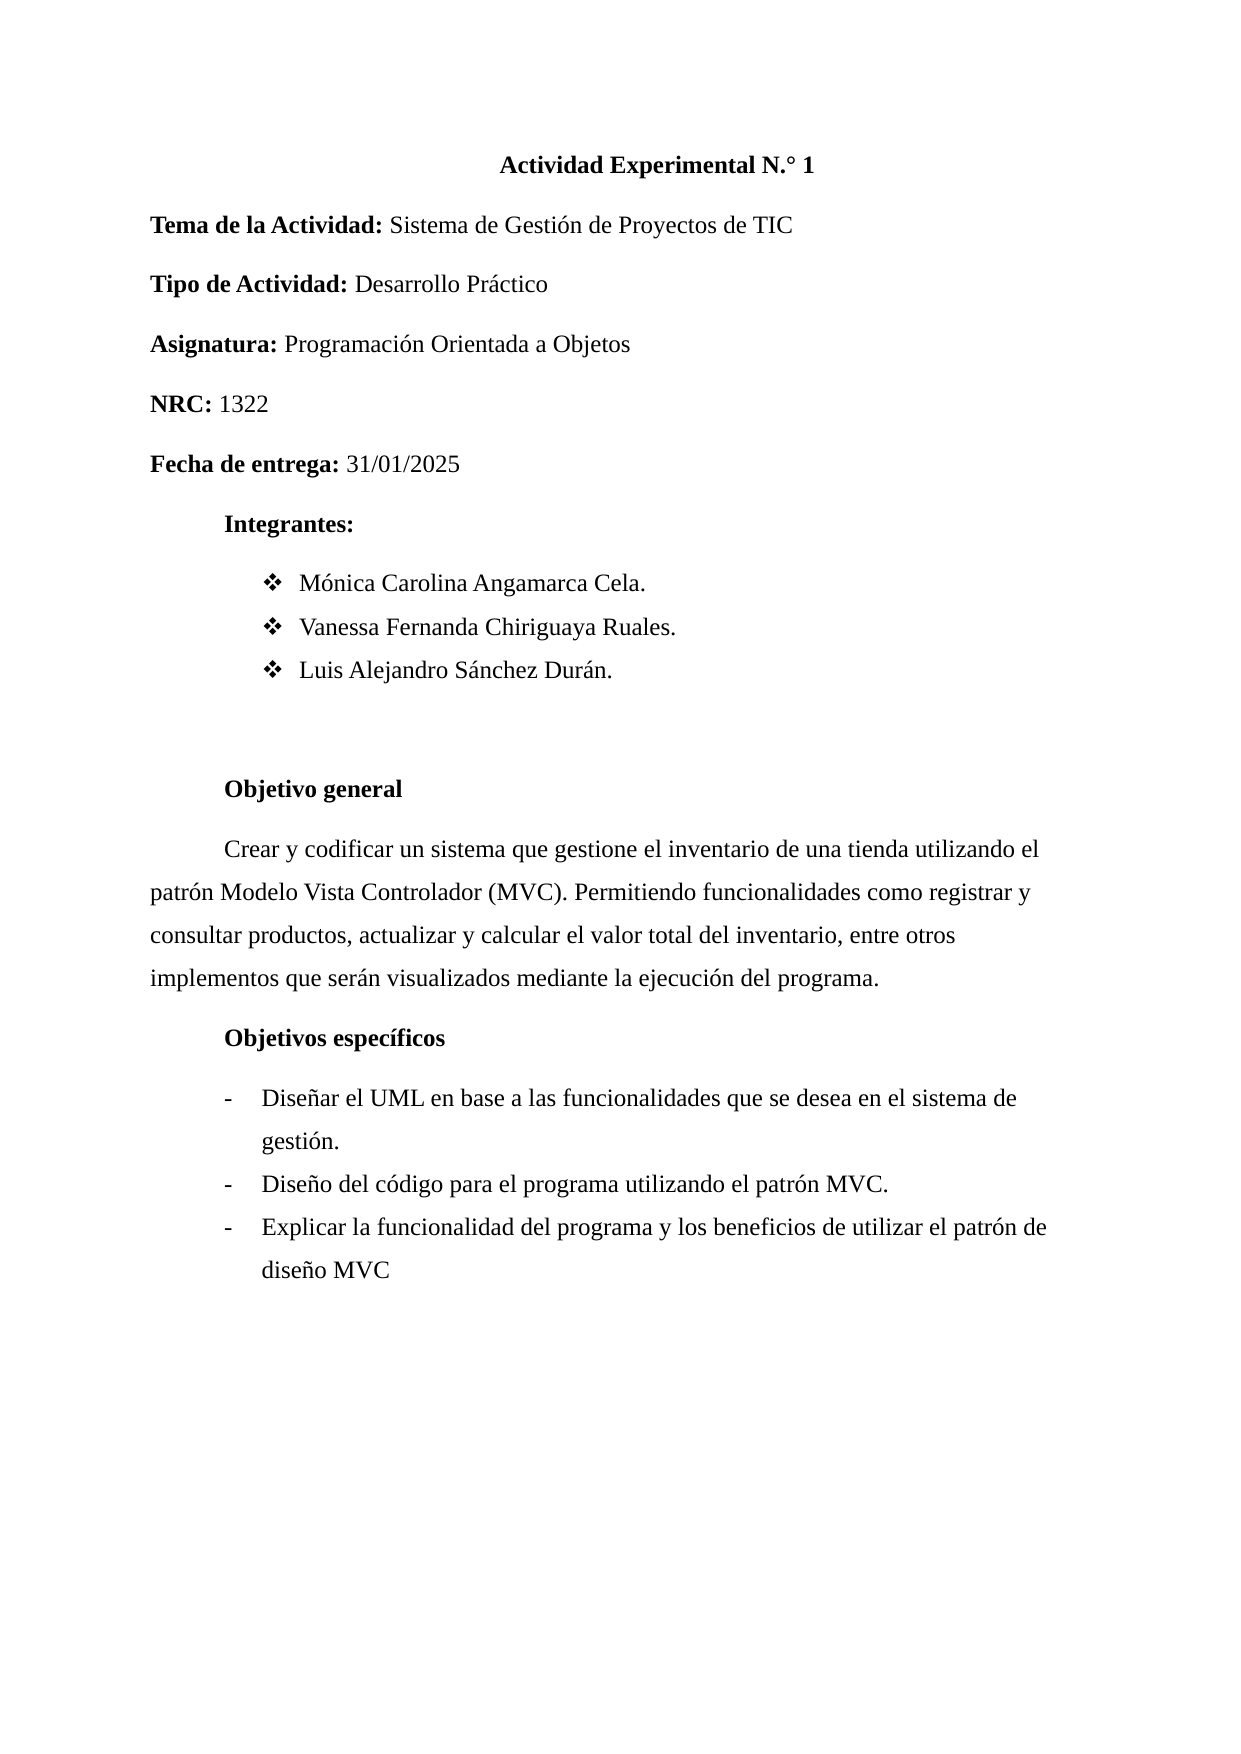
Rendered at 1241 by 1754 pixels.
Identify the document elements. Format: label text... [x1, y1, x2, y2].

list Vanessa Fernanda Chiriguaya Ruales. [261, 612, 1090, 640]
text Objetivo general [150, 774, 1090, 803]
text Actividad Experimental N.° 1 [150, 150, 1090, 179]
text Fecha de entrega: 31/01/2025 [150, 449, 1090, 478]
list Explicar la funcionalidad del programa y los beneficios de utilizar el patrón de diseño MVC [224, 1212, 1090, 1284]
text Tema de la Actividad: Sistema de Gestión de Proyectos de TIC [150, 210, 1090, 238]
text Tipo de Actividad: Desarrollo Práctico [150, 269, 1090, 298]
list Diseño del código para el programa utilizando el patrón MVC. [224, 1169, 1090, 1198]
text NRC: 1322 [150, 389, 1090, 418]
text Crear y codificar un sistema que gestione el inventario de una tienda utilizando el patrón Modelo Vista Controlador (MVC). Permitiendo funcionalidades como registrar y consultar productos, actualizar y calcular el valor total del inventario, entre otros implementos que serán visualizados mediante la ejecución del programa. [150, 834, 1090, 992]
text Asignatura: Programación Orientada a Objetos [150, 329, 1090, 358]
list Diseñar el UML en base a las funcionalidades que se desea en el sistema de gestión. [224, 1083, 1090, 1155]
text Objetivos específicos [150, 1023, 1090, 1052]
list Luis Alejandro Sánchez Durán. [261, 655, 1090, 683]
text Integrantes: [150, 509, 1090, 537]
list Mónica Carolina Angamarca Cela. [261, 568, 1090, 597]
